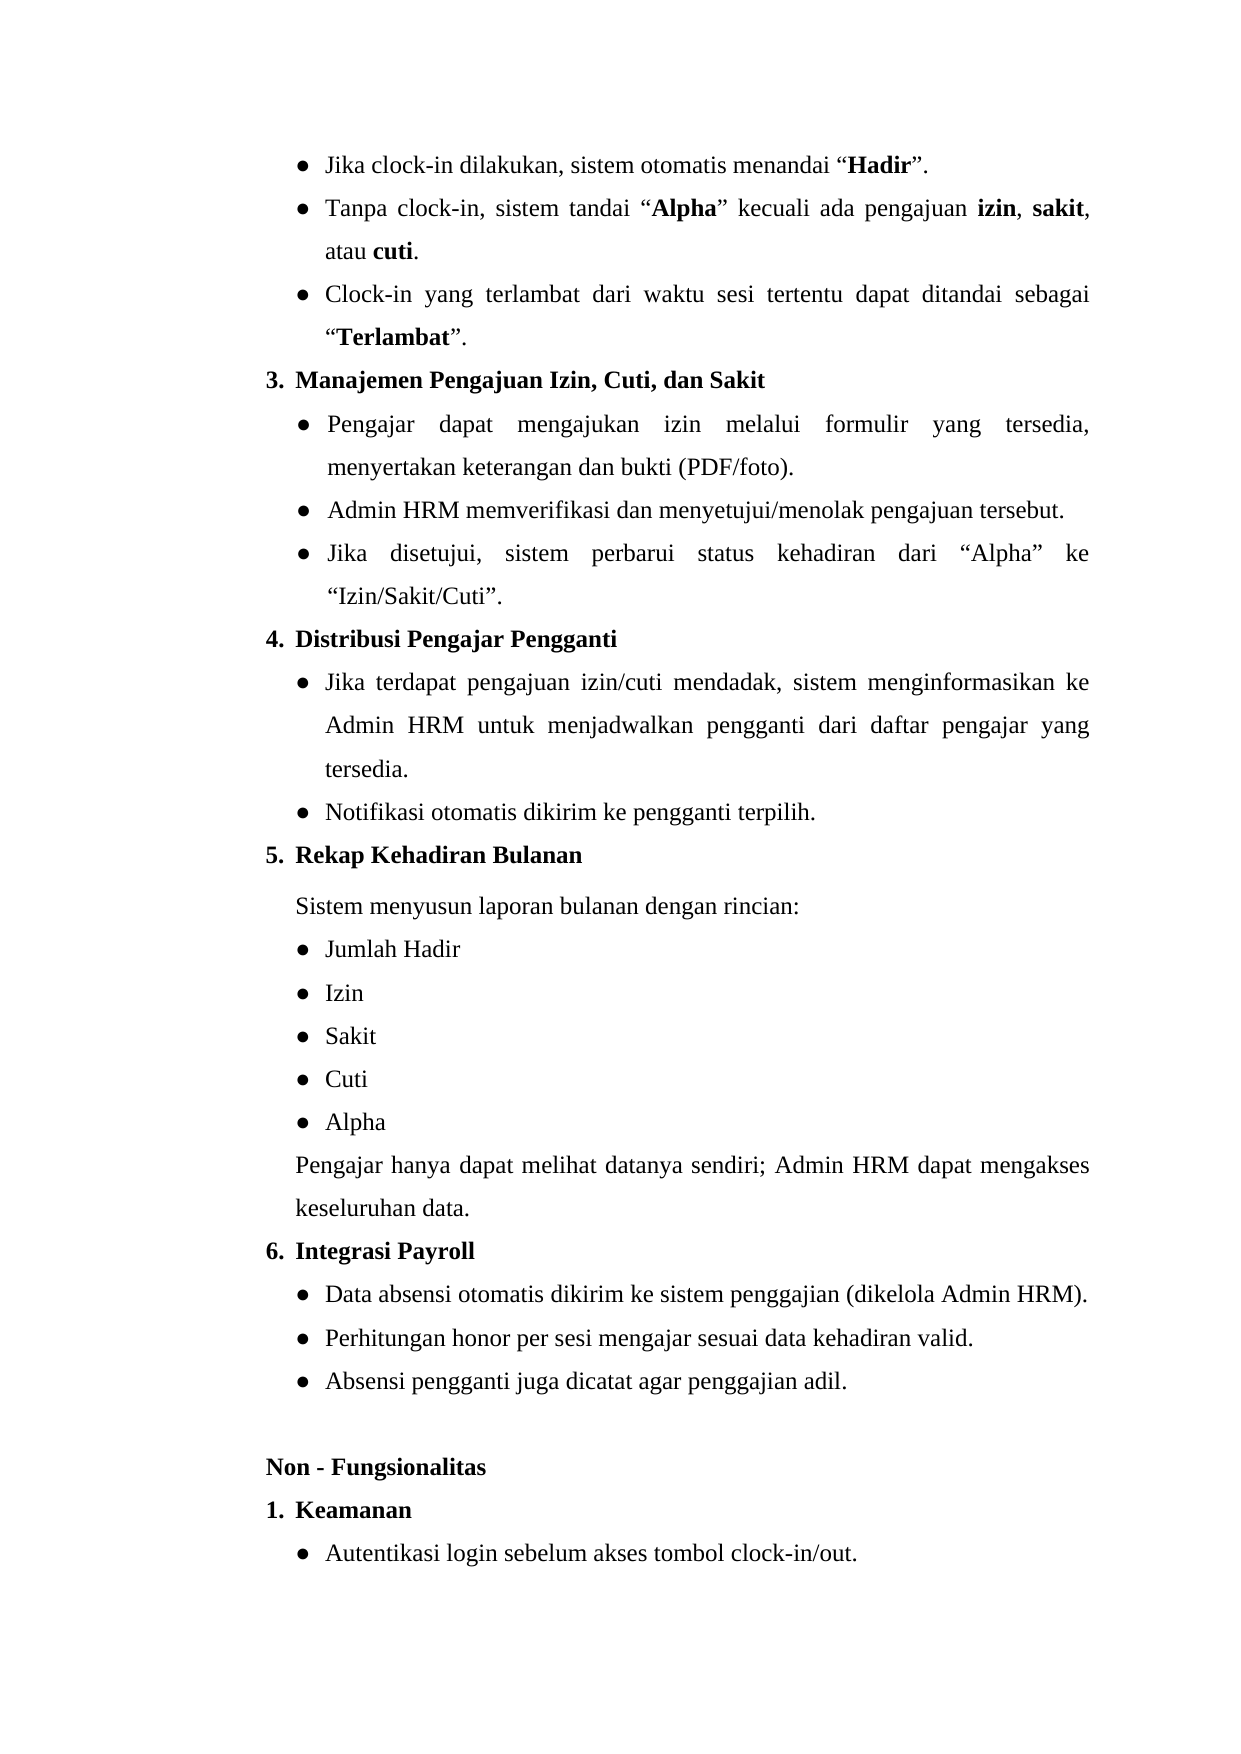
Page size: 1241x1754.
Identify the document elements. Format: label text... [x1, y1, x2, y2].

subtitle Keamanan [266, 1495, 1090, 1524]
list Absensi pengganti juga dicatat agar penggajian adil. [295, 1366, 1090, 1394]
text Pengajar hanya dapat melihat datanya sendiri; Admin HRM dapat mengakses keseluruhan data. [295, 1150, 1090, 1222]
subtitle Rekap Kehadiran Bulanan [265, 840, 1090, 869]
list Jumlah Hadir [295, 934, 1090, 963]
list Izin [295, 978, 1090, 1006]
list Perhitungan honor per sesi mengajar sesuai data kehadiran valid. [295, 1323, 1090, 1351]
list Cuti [295, 1064, 1090, 1093]
list Integrasi Payroll [266, 1236, 1090, 1265]
list Pengajar dapat mengajukan izin melalui formulir yang tersedia, menyertakan keterangan dan bukti (PDF/foto). [296, 409, 1090, 481]
list Jika clock-in dilakukan, sistem otomatis menandai “Hadir”. [295, 150, 1090, 179]
list Clock-in yang terlambat dari waktu sesi tertentu dapat ditandai sebagai “Terlambat”. [295, 279, 1090, 351]
text Non - Fungsionalitas [266, 1452, 1090, 1481]
list Alpha [295, 1107, 1090, 1136]
list Distribusi Pengajar Pengganti [266, 624, 1090, 653]
subtitle Sistem menyusun laporan bulanan dengan rincian: [295, 891, 1090, 920]
list Admin HRM memverifikasi dan menyetujui/menolak pengajuan tersebut. [296, 495, 1090, 524]
list Sakit [295, 1021, 1090, 1049]
list Notifikasi otomatis dikirim ke pengganti terpilih. [295, 797, 1090, 826]
list Jika terdapat pengajuan izin/cuti mendadak, sistem menginformasikan ke Admin HRM untuk menjadwalkan pengganti dari daftar pengajar yang tersedia. [295, 667, 1090, 782]
list Jika disetujui, sistem perbarui status kehadiran dari “Alpha” ke “Izin/Sakit/Cuti”. [296, 538, 1090, 610]
list Data absensi otomatis dikirim ke sistem penggajian (dikelola Admin HRM). [295, 1279, 1090, 1308]
list Tanpa clock-in, sistem tandai “Alpha” kecuali ada pengajuan izin, sakit, atau cuti. [295, 193, 1090, 265]
subtitle Manajemen Pengajuan Izin, Cuti, dan Sakit [266, 366, 1090, 394]
list Autentikasi login sebelum akses tombol clock-in/out. [295, 1538, 1090, 1567]
